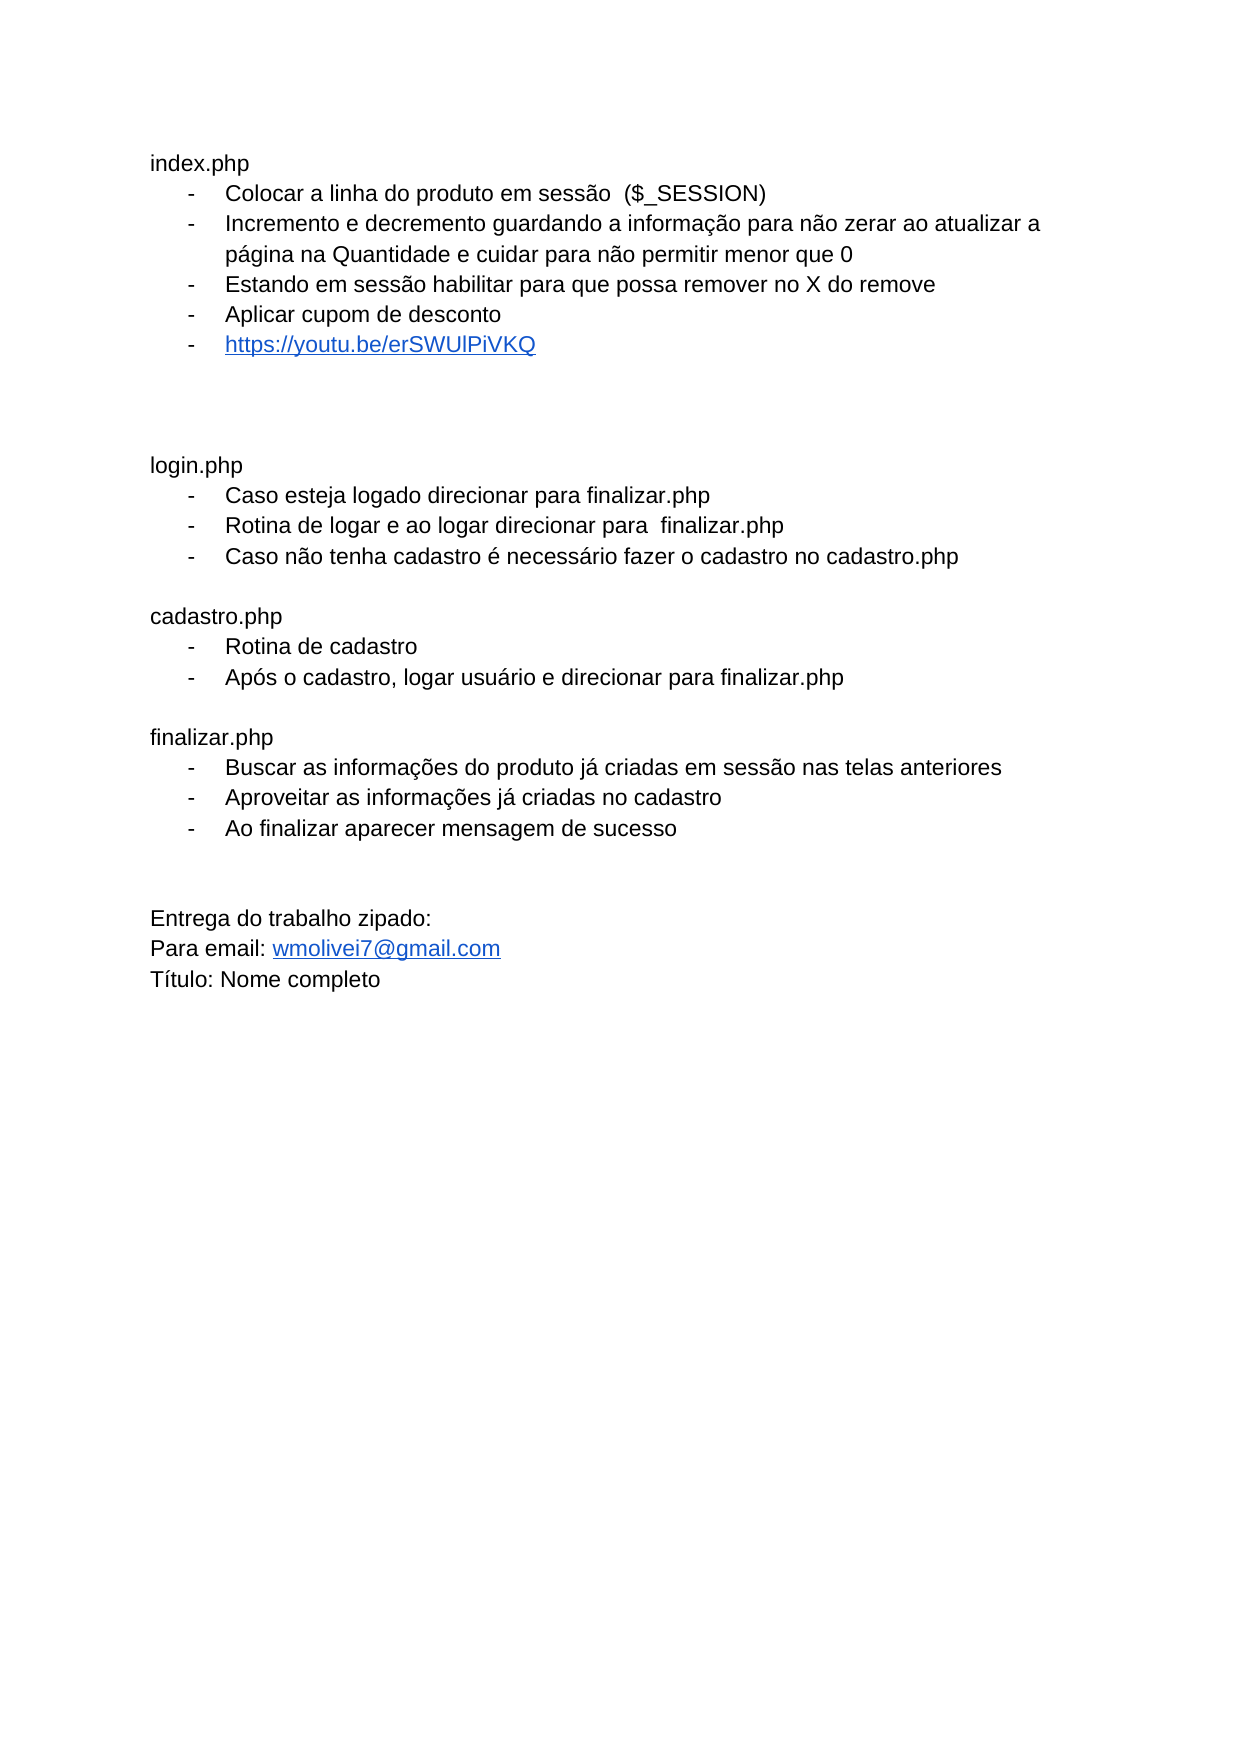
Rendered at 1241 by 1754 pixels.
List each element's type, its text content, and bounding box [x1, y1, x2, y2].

list Após o cadastro, logar usuário e direcionar para finalizar.php [187, 663, 1090, 690]
list Estando em sessão habilitar para que possa remover no X do remove [187, 271, 1090, 297]
list Aplicar cupom de desconto [187, 301, 1090, 327]
list Aproveitar as informações já criadas no cadastro [187, 784, 1090, 811]
list Caso esteja logado direcionar para finalizar.php [187, 482, 1090, 509]
list Ao finalizar aparecer mensagem de sucesso [187, 814, 1090, 841]
list Caso não tenha cadastro é necessário fazer o cadastro no cadastro.php [187, 543, 1090, 569]
list Buscar as informações do produto já criadas em sessão nas telas anteriores [187, 754, 1090, 781]
text index.php [150, 150, 1090, 176]
text Título: Nome completo [150, 966, 1090, 992]
text Para email: wmolivei7@gmail.com [150, 935, 1090, 962]
list Rotina de cadastro [187, 633, 1090, 660]
list Incremento e decremento guardando a informação para não zerar ao atualizar a página na Quantidade e cuidar para não permitir menor que 0 [187, 210, 1090, 267]
text cadastro.php [150, 603, 1090, 629]
list https://youtu.be/erSWUlPiVKQ [187, 331, 1090, 358]
text login.php [150, 452, 1090, 478]
list Colocar a linha do produto em sessão ($_SESSION) [187, 180, 1090, 207]
list Rotina de logar e ao logar direcionar para finalizar.php [187, 512, 1090, 539]
text finalizar.php [150, 724, 1090, 750]
text Entrega do trabalho zipado: [150, 905, 1090, 932]
